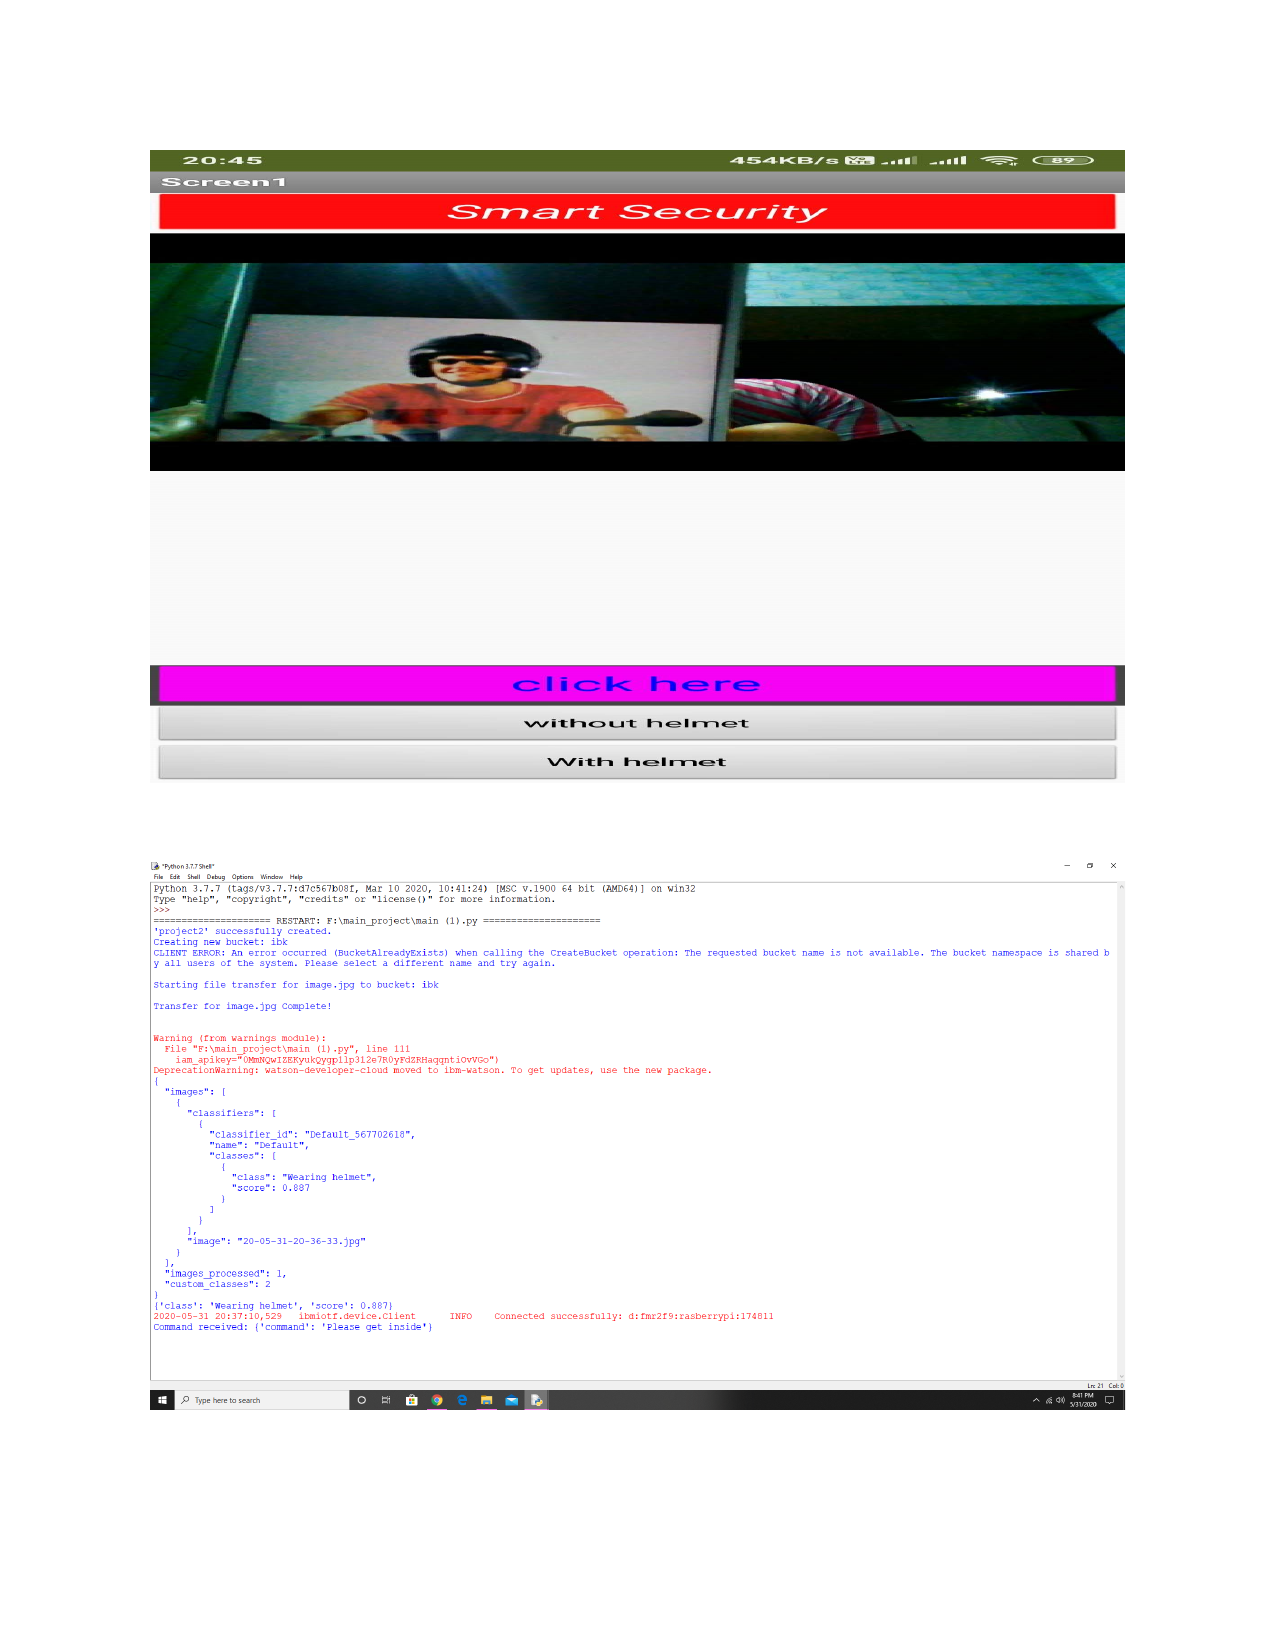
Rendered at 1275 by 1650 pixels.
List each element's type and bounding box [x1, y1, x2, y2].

picture [150, 861, 1125, 1410]
picture [150, 150, 1125, 783]
